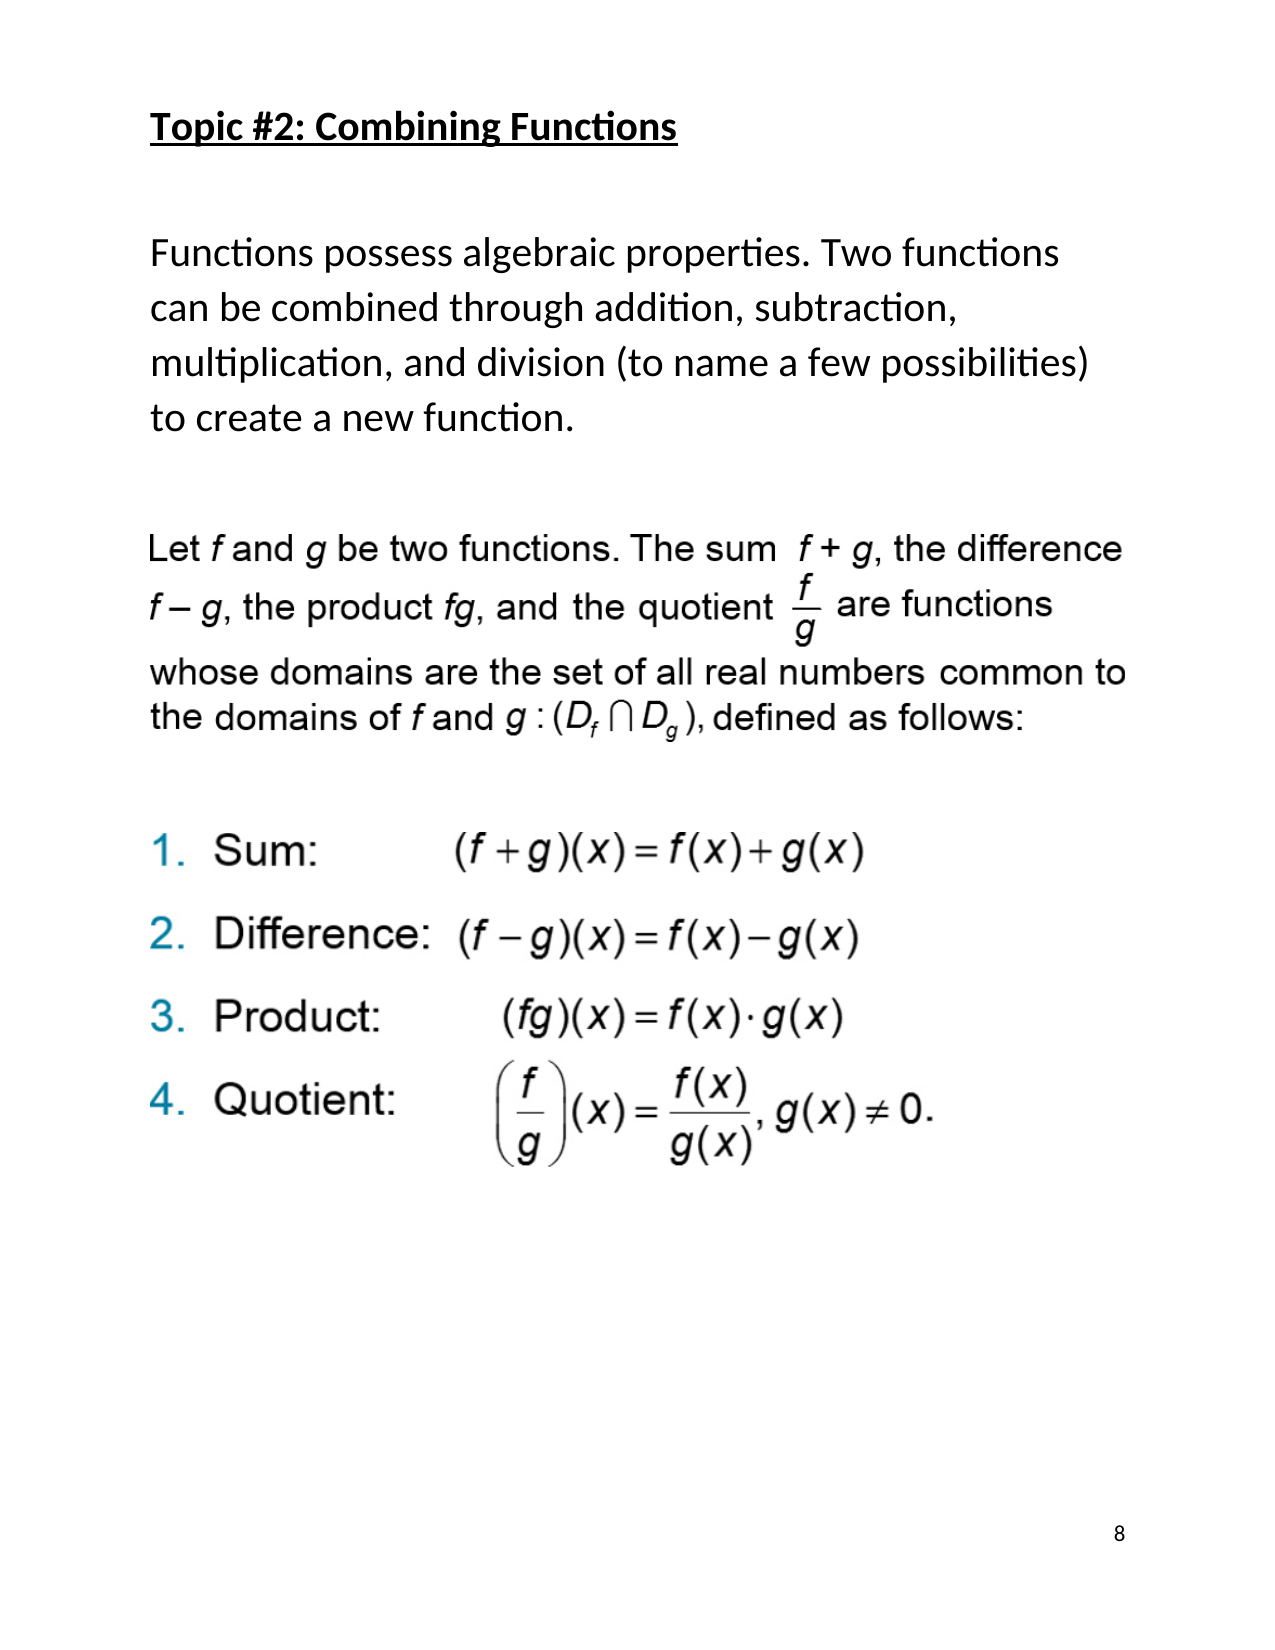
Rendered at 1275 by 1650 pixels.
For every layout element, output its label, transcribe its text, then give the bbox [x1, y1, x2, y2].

picture [150, 832, 934, 1168]
subtitle Topic #2: Combining Functions [150, 100, 1125, 151]
picture [155, 1090, 164, 1103]
text Functions possess algebraic properties. Two functions can be combined through addition, subtraction, multiplication, and division (to name a few possibilities) to create a new function. [150, 226, 1125, 442]
picture [150, 534, 1125, 742]
